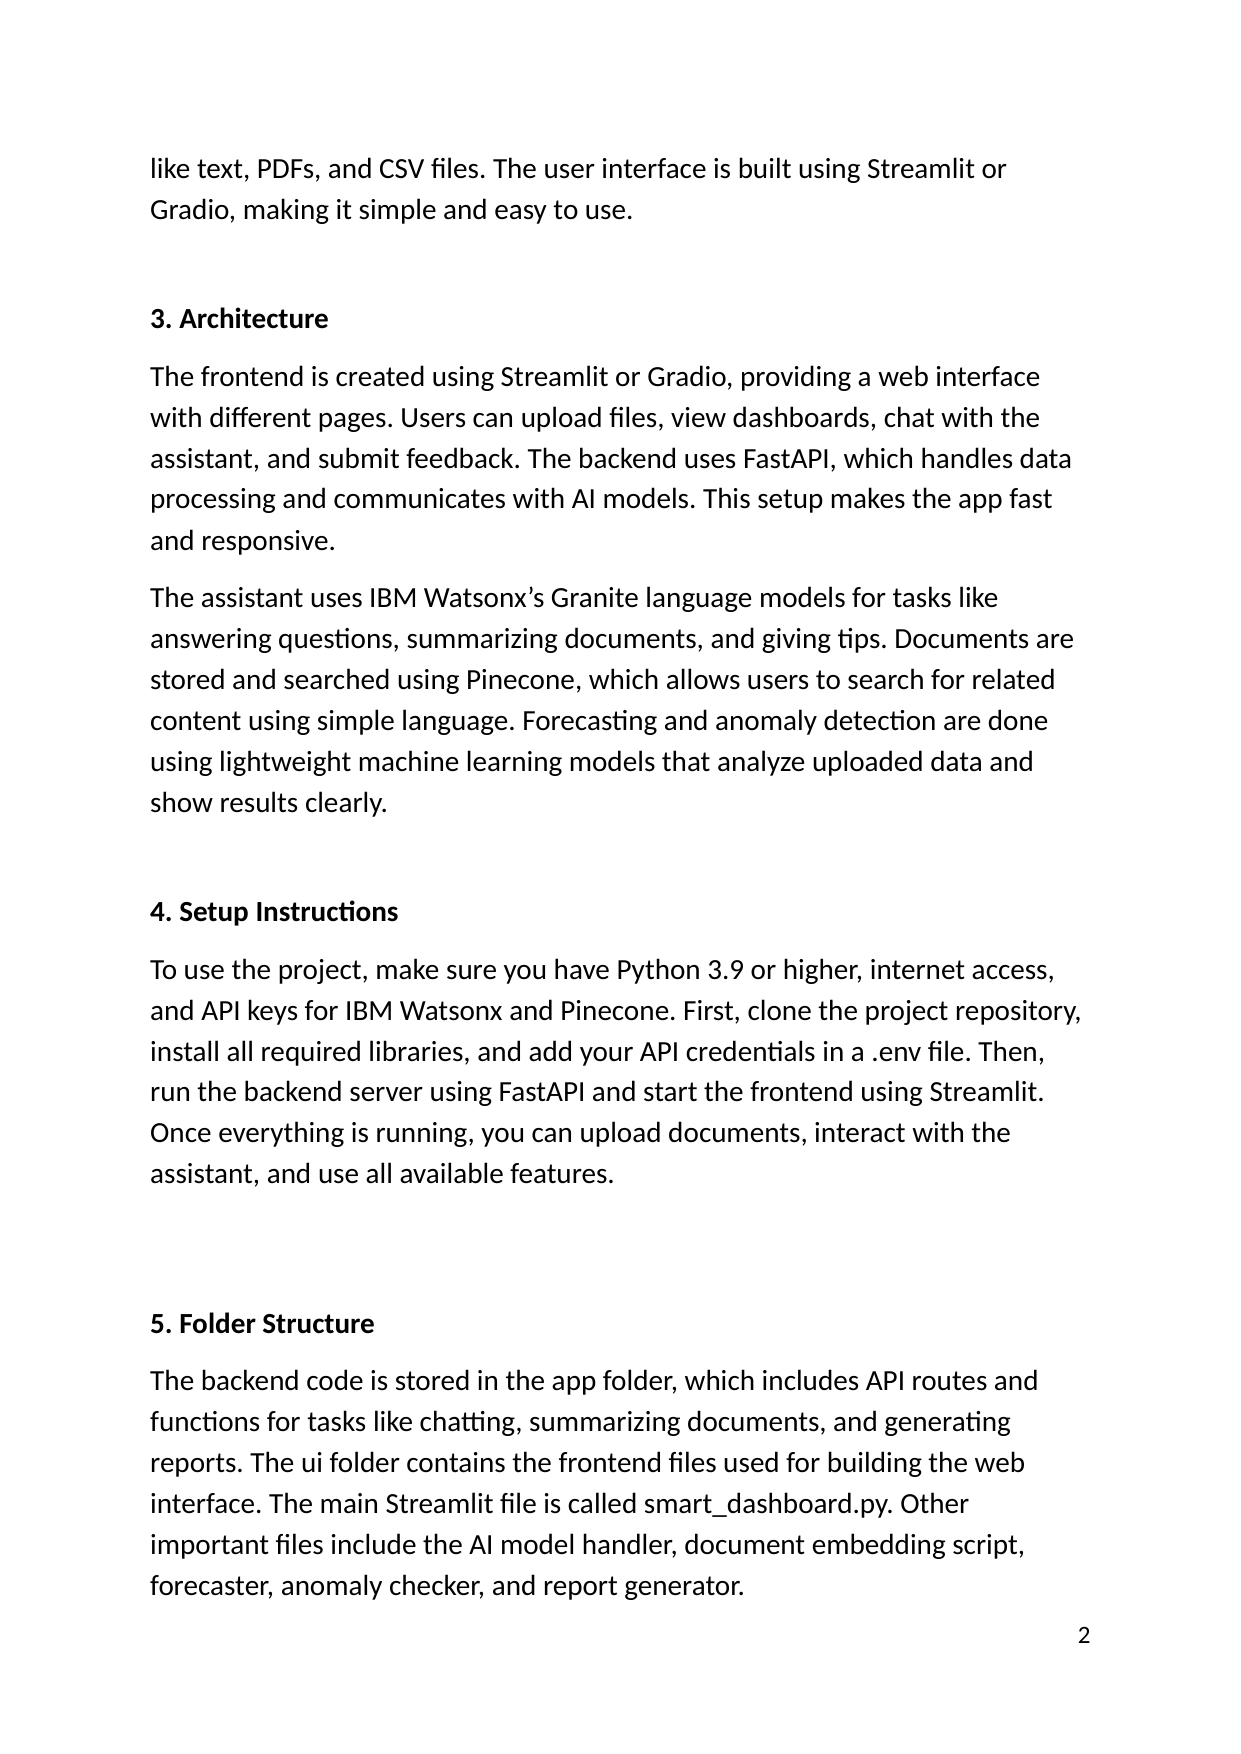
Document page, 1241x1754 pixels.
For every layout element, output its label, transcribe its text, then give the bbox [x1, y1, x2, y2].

text The frontend is created using Streamlit or Gradio, providing a web interface with different pages. Users can upload files, view dashboards, chat with the assistant, and submit feedback. The backend uses FastAPI, which handles data processing and communicates with AI models. This setup makes the app fast and responsive. [150, 358, 1090, 557]
text To use the project, make sure you have Python 3.9 or higher, internet access, and API keys for IBM Watsonx and Pinecone. First, clone the project repository, install all required libraries, and add your API credentials in a .env file. Then, run the backend server using FastAPI and start the frontend using Streamlit. Once everything is running, you can upload documents, interact with the assistant, and use all available features. [150, 951, 1090, 1191]
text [150, 150, 1090, 227]
text The backend code is stored in the app folder, which includes API routes and functions for tasks like chatting, summarizing documents, and generating reports. The ui folder contains the frontend files used for building the web interface. The main Streamlit file is called smart_dashboard.py. Other important files include the AI model handler, document embedding script, forecaster, anomaly checker, and report generator. [150, 1362, 1090, 1603]
text 5. Folder Structure [150, 1305, 1090, 1340]
text 4. Setup Instructions [150, 893, 1090, 929]
text 3. Architecture [150, 300, 1090, 336]
text The assistant uses IBM Watsonx’s Granite language models for tasks like answering questions, summarizing documents, and giving tips. Documents are stored and searched using Pinecone, which allows users to search for related content using simple language. Forecasting and anomaly detection are done using lightweight machine learning models that analyze uploaded data and show results clearly. [150, 579, 1090, 819]
